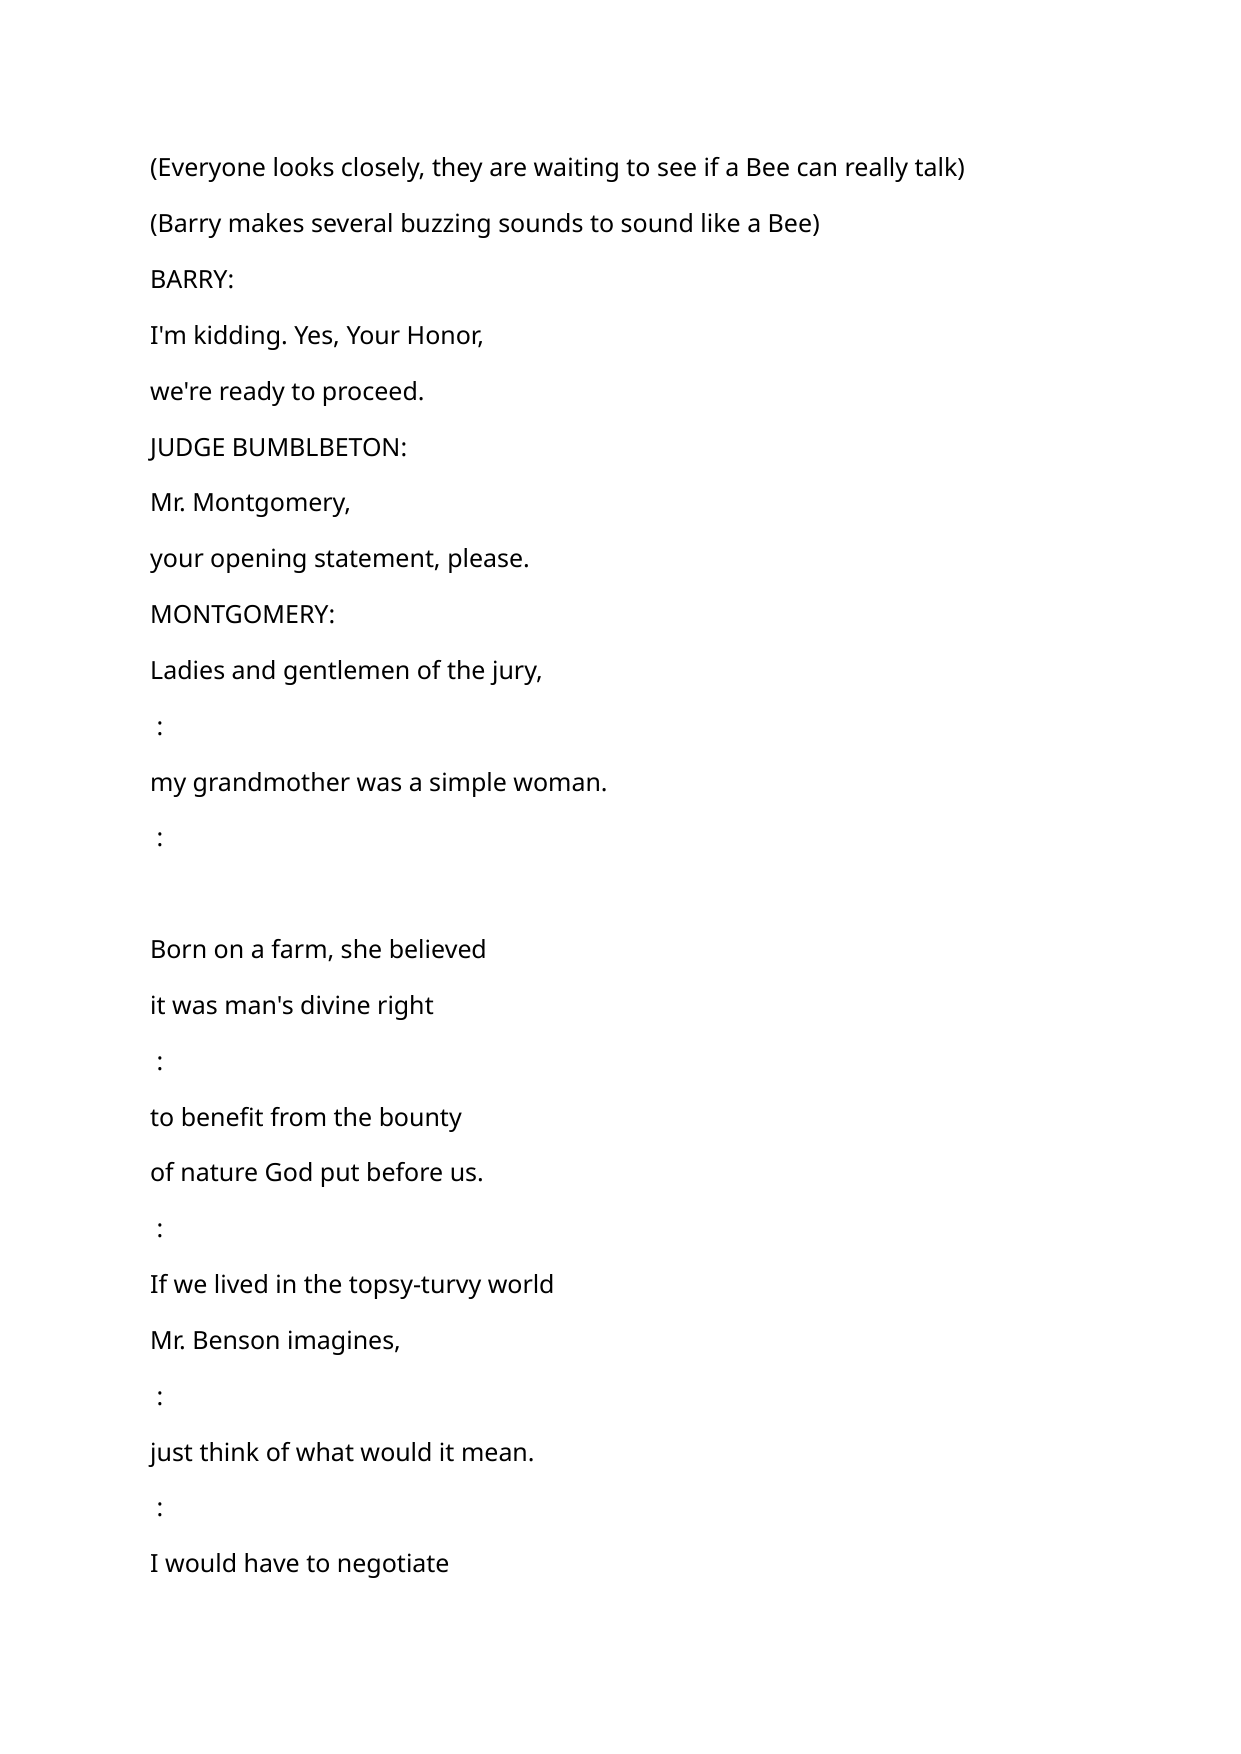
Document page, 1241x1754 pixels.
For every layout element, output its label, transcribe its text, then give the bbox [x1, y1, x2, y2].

text Ladies and gentlemen of the jury, [150, 652, 1090, 687]
text (Barry makes several buzzing sounds to sound like a Bee) [150, 206, 1090, 240]
text : [150, 1043, 1090, 1077]
text my grandmother was a simple woman. [150, 764, 1090, 798]
text : [150, 1378, 1090, 1412]
text your opening statement, please. [150, 541, 1090, 575]
text I'm kidding. Yes, Your Honor, [150, 317, 1090, 352]
text : [150, 1211, 1090, 1245]
text Mr. Benson imagines, [150, 1322, 1090, 1357]
text of nature God put before us. [150, 1155, 1090, 1189]
text BARRY: [150, 262, 1090, 296]
text I would have to negotiate [150, 1546, 1090, 1580]
text (Everyone looks closely, they are waiting to see if a Bee can really talk) [150, 150, 1090, 184]
text : [150, 708, 1090, 742]
text just think of what would it mean. [150, 1434, 1090, 1468]
text it was man's divine right [150, 987, 1090, 1022]
text : [150, 820, 1090, 854]
text : [150, 1490, 1090, 1524]
text we're ready to proceed. [150, 373, 1090, 407]
text Born on a farm, she believed [150, 932, 1090, 966]
text MONTGOMERY: [150, 597, 1090, 631]
text If we lived in the topsy-turvy world [150, 1267, 1090, 1301]
text Mr. Montgomery, [150, 485, 1090, 519]
text to benefit from the bounty [150, 1099, 1090, 1133]
text JUDGE BUMBLBETON: [150, 429, 1090, 463]
